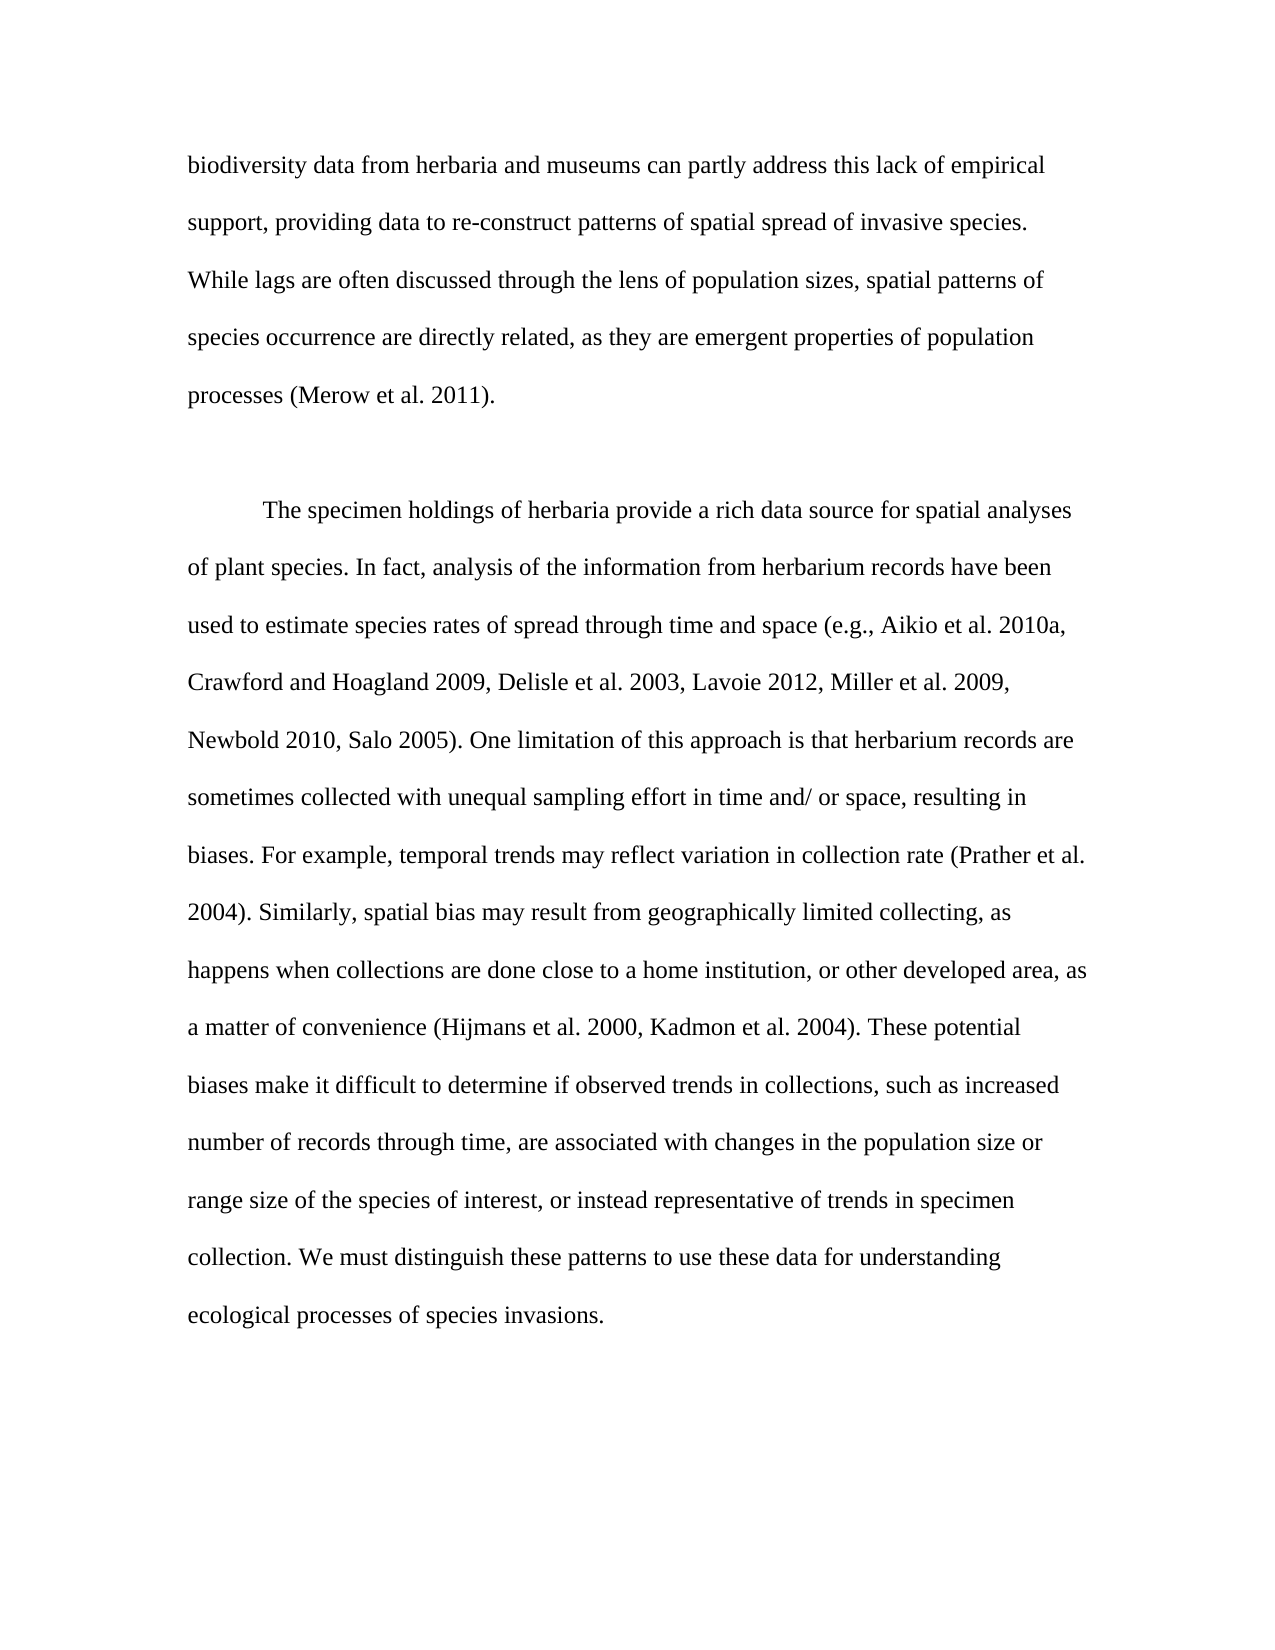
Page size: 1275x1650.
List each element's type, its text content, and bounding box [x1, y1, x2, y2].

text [187, 150, 1087, 409]
text The specimen holdings of herbaria provide a rich data source for spatial analyses of plant species. In fact, analysis of the information from herbarium records have been used to estimate species rates of spread through time and space (e.g., Aikio et al. 2010a, Crawford and Hoagland 2009, Delisle et al. 2003, Lavoie 2012, Miller et al. 2009, Newbold 2010, Salo 2005). One limitation of this approach is that herbarium records are sometimes collected with unequal sampling effort in time and/ or space, resulting in biases. For example, temporal trends may reflect variation in collection rate (Prather et al. 2004). Similarly, spatial bias may result from geographically limited collecting, as happens when collections are done close to a home institution, or other developed area, as a matter of convenience (Hijmans et al. 2000, Kadmon et al. 2004). These potential biases make it difficult to determine if observed trends in collections, such as increased number of records through time, are associated with changes in the population size or range size of the species of interest, or instead representative of trends in specimen collection. We must distinguish these patterns to use these data for understanding ecological processes of species invasions. [187, 495, 1087, 1329]
